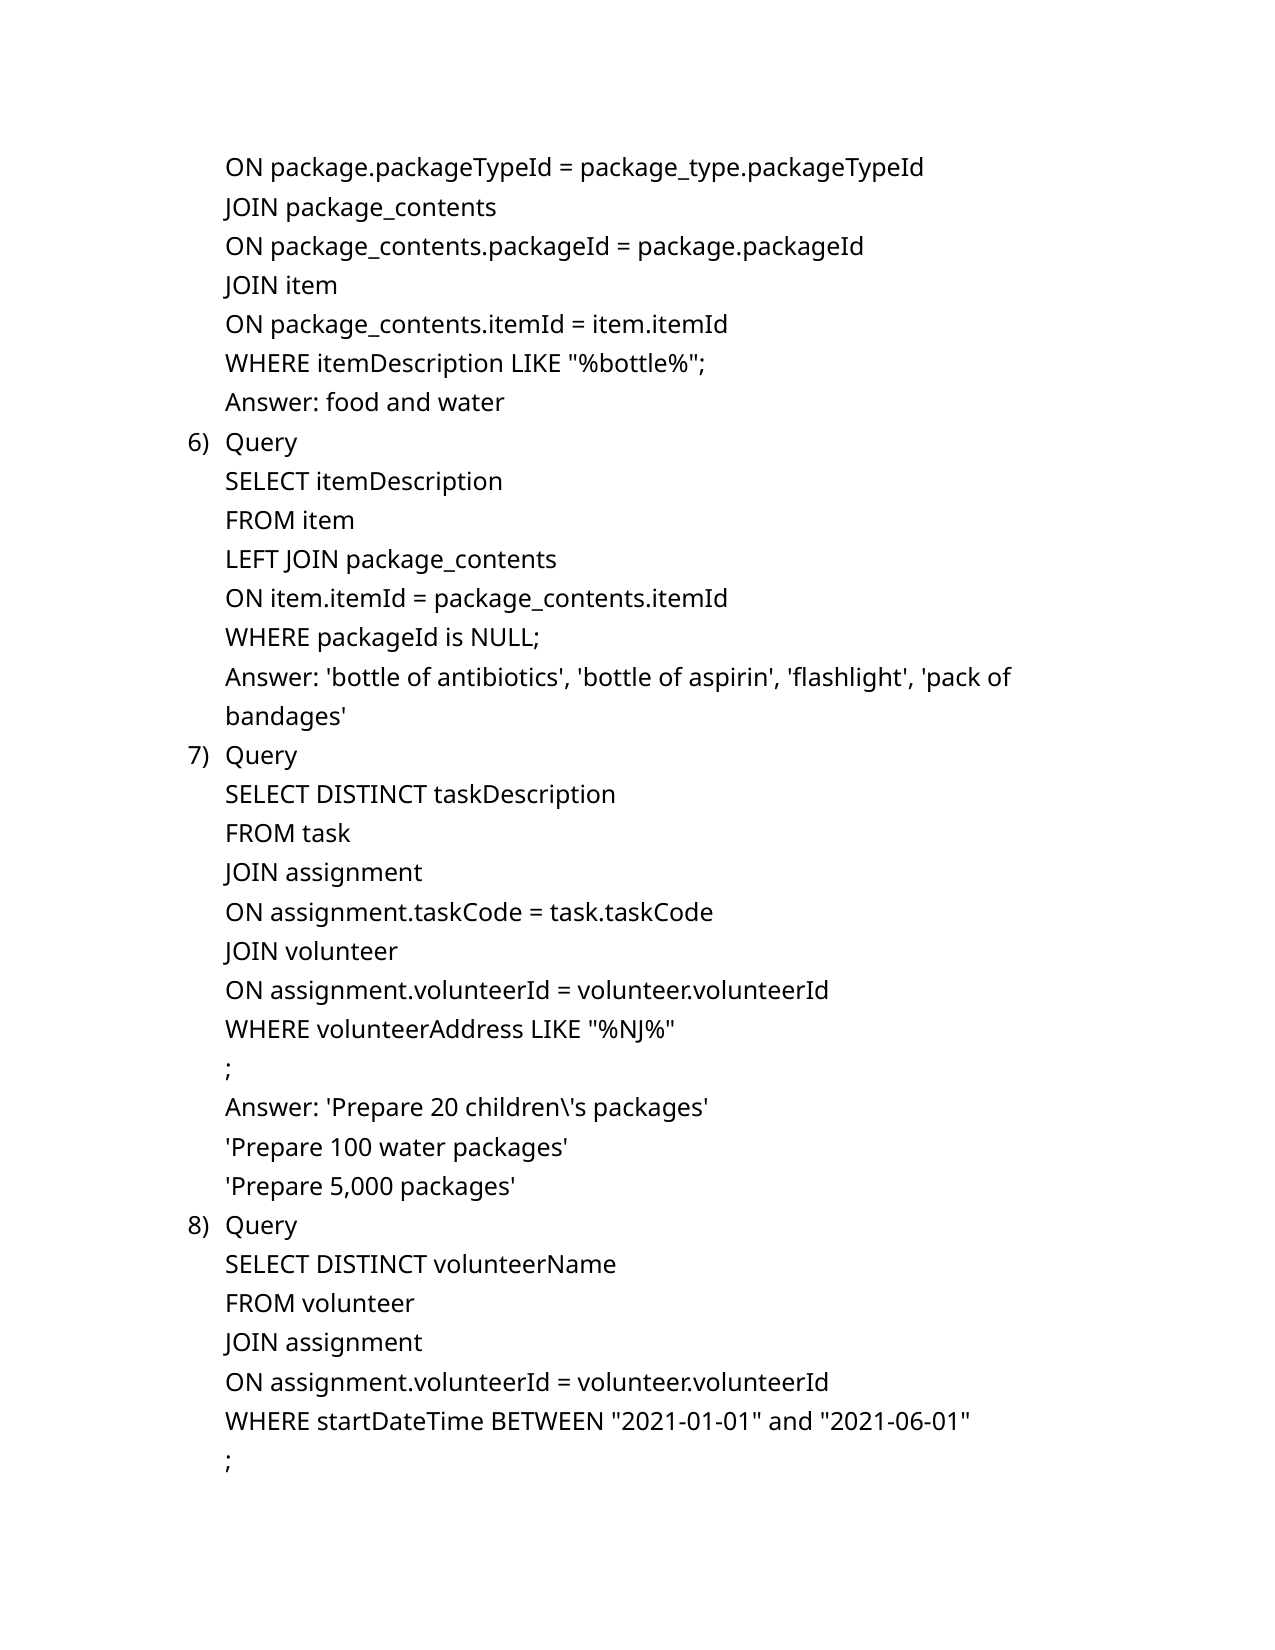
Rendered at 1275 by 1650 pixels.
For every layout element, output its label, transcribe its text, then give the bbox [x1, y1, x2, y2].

list ON item.itemId = package_contents.itemId [225, 581, 1125, 615]
list FROM item [225, 502, 1125, 537]
list SELECT DISTINCT volunteerName [225, 1247, 1125, 1281]
list SELECT DISTINCT taskDescription [225, 777, 1125, 811]
list Query [187, 737, 1125, 772]
list 'Prepare 5,000 packages' [225, 1168, 1125, 1202]
list Query [187, 1207, 1125, 1242]
list 'Prepare 100 water packages' [225, 1129, 1125, 1163]
list ON package_contents.itemId = item.itemId [225, 307, 1125, 341]
list LEFT JOIN package_contents [225, 542, 1125, 576]
list ; [225, 1442, 1125, 1477]
list JOIN package_contents [225, 189, 1125, 223]
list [225, 1364, 1125, 1398]
list ON assignment.volunteerId = volunteer.volunteerId [225, 972, 1125, 1007]
list JOIN item [225, 267, 1125, 302]
list Answer: 'Prepare 20 children\'s packages' [225, 1090, 1125, 1124]
list ON package.packageTypeId = package_type.packageTypeId [225, 150, 1125, 184]
list JOIN assignment [225, 855, 1125, 889]
list FROM volunteer [225, 1286, 1125, 1320]
list Answer: 'bottle of antibiotics', 'bottle of aspirin', 'flashlight', 'pack of bandages' [225, 659, 1125, 732]
list WHERE itemDescription LIKE "%bottle%"; [225, 346, 1125, 380]
list ; [225, 1051, 1125, 1085]
list Query [187, 424, 1125, 458]
list SELECT itemDescription [225, 463, 1125, 497]
list ON assignment.taskCode = task.taskCode [225, 894, 1125, 928]
list ON package_contents.packageId = package.packageId [225, 228, 1125, 262]
list WHERE startDateTime BETWEEN "2021-01-01" and "2021-06-01" [225, 1403, 1125, 1437]
list Answer: food and water [225, 385, 1125, 419]
list WHERE packageId is NULL; [225, 620, 1125, 654]
list WHERE volunteerAddress LIKE "%NJ%" [225, 1012, 1125, 1046]
list JOIN assignment [225, 1325, 1125, 1359]
list FROM task [225, 816, 1125, 850]
list JOIN volunteer [225, 933, 1125, 967]
